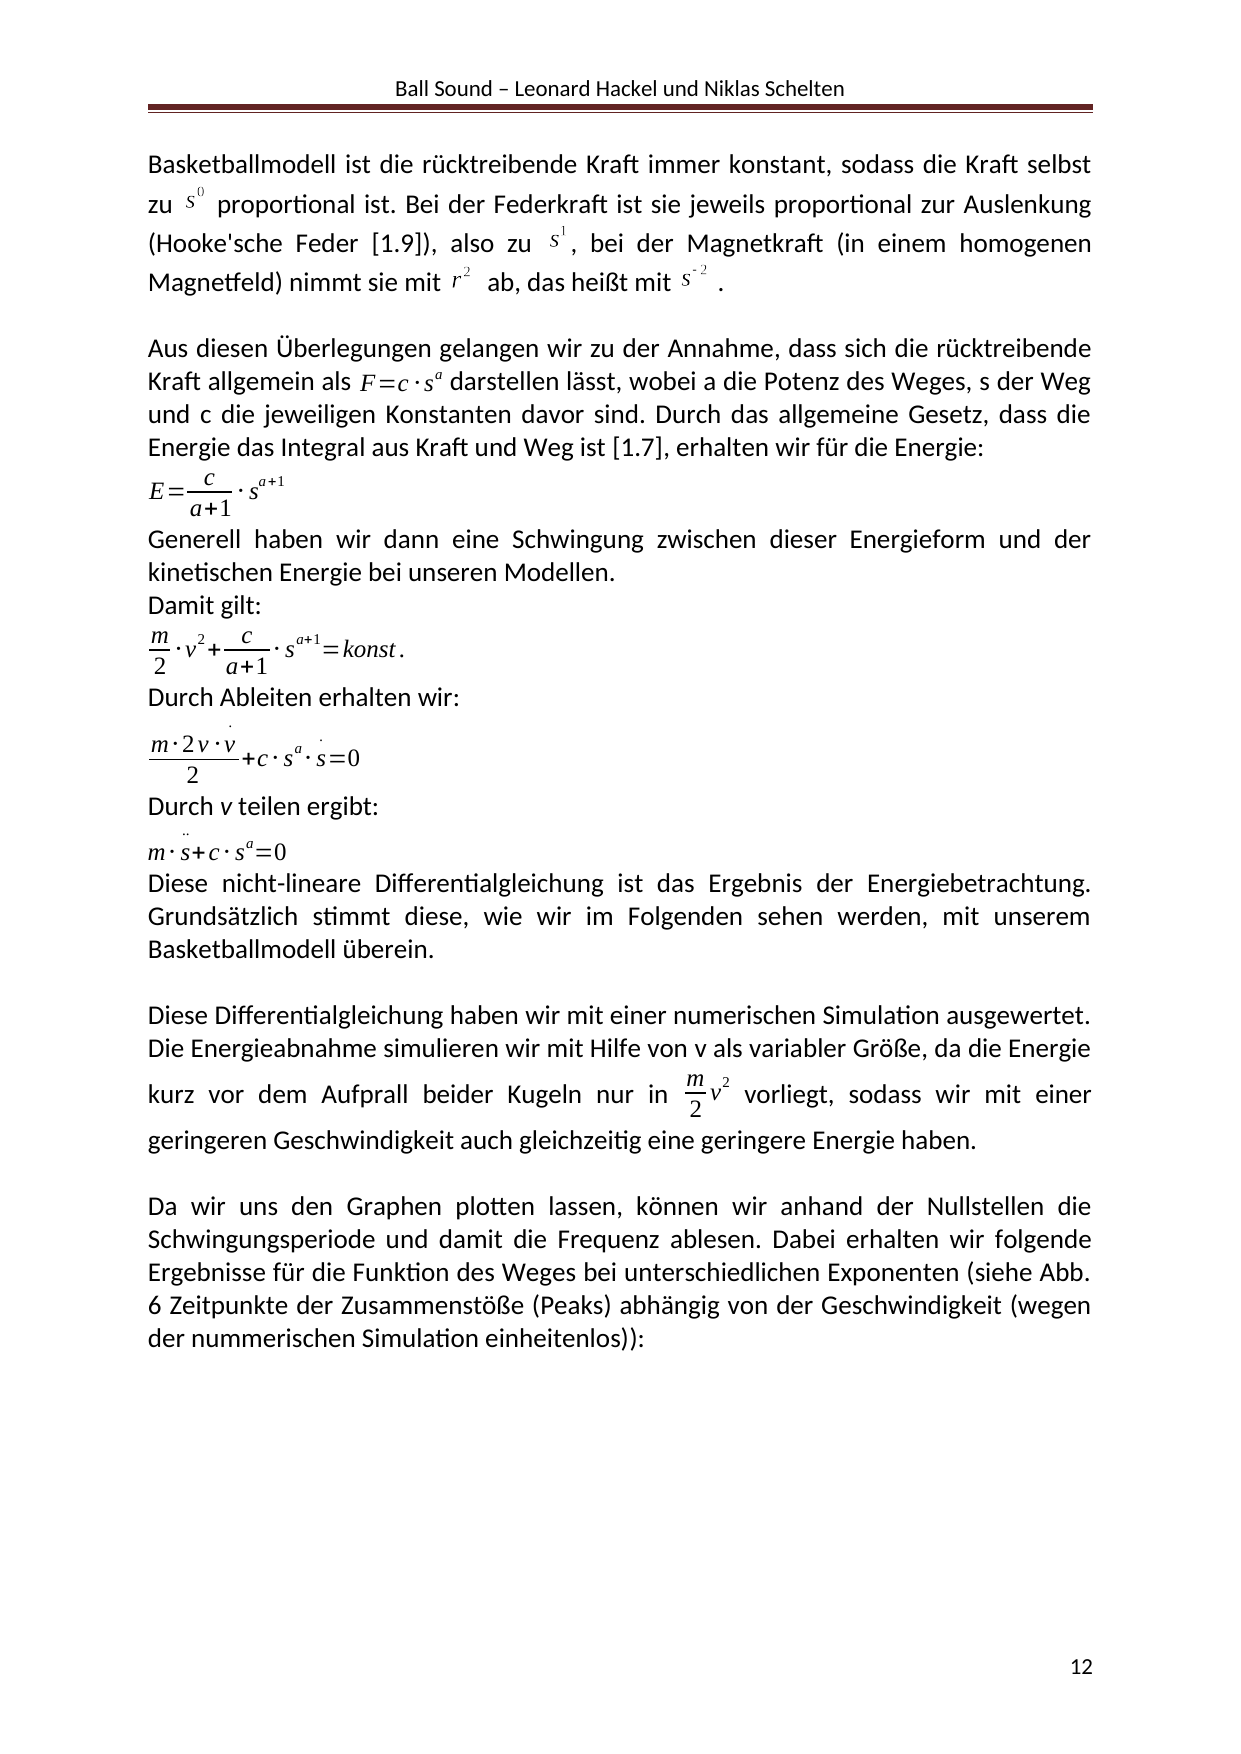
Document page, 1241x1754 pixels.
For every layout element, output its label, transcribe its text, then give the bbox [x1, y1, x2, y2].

text Damit gilt: [148, 588, 1093, 621]
text Aus diesen Überlegungen gelangen wir zu der Annahme, dass sich die rücktreibende Kraft allgemein als darstellen lässt, wobei a die Potenz des Weges, s der Weg und c die jeweiligen Konstanten davor sind. Durch das allgemeine Gesetz, dass die Energie das Integral aus Kraft und Weg ist [1.7], erhalten wir für die Energie: [148, 331, 1093, 463]
text Diese nicht-lineare Differentialgleichung ist das Ergebnis der Energiebetrachtung. Grundsätzlich stimmt diese, wie wir im Folgenden sehen werden, mit unserem Basketballmodell überein. [148, 866, 1093, 965]
text Diese Differentialgleichung haben wir mit einer numerischen Simulation ausgewertet. Die Energieabnahme simulieren wir mit Hilfe von v als variabler Größe, da die Energie kurz vor dem Aufprall beider Kugeln nur in vorliegt, sodass wir mit einer geringeren Geschwindigkeit auch gleichzeitig eine geringere Energie haben. [148, 998, 1093, 1156]
text Da wir uns den Graphen plotten lassen, können wir anhand der Nullstellen die Schwingungsperiode und damit die Frequenz ablesen. Dabei erhalten wir folgende Ergebnisse für die Funktion des Weges bei unterschiedlichen Exponenten (siehe Abb. 6 Zeitpunkte der Zusammenstöße (Peaks) abhängig von der Geschwindigkeit (wegen der nummerischen Simulation einheitenlos)): [148, 1189, 1093, 1354]
text Durch v teilen ergibt: [148, 789, 1093, 822]
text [148, 148, 1093, 298]
text Generell haben wir dann eine Schwingung zwischen dieser Energieform und der kinetischen Energie bei unseren Modellen. [148, 522, 1093, 588]
text Durch Ableiten erhalten wir: [148, 680, 1093, 713]
